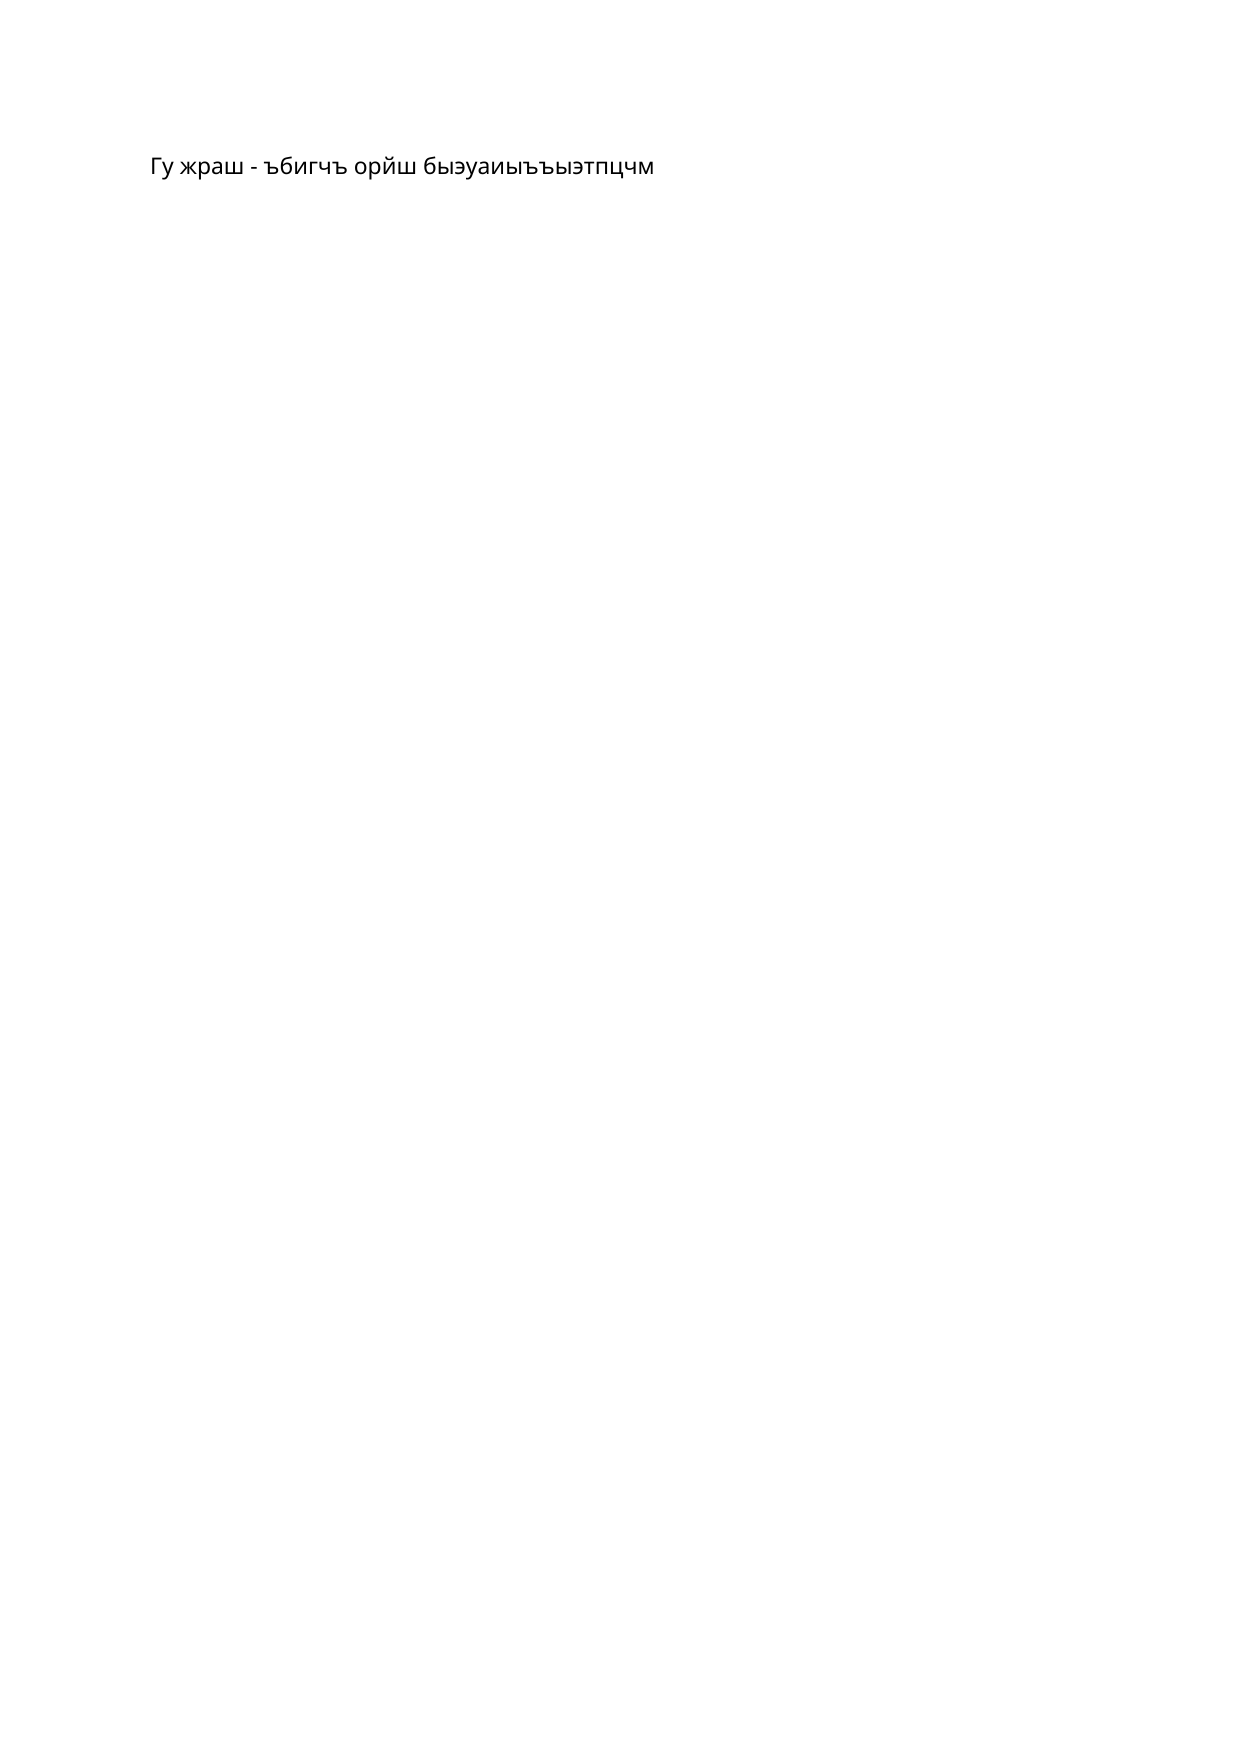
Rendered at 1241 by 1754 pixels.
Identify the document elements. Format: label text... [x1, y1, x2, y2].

text Гу жраш - ъбигчъ орйш быэуаиыъъыэтпцчм [150, 150, 1090, 181]
